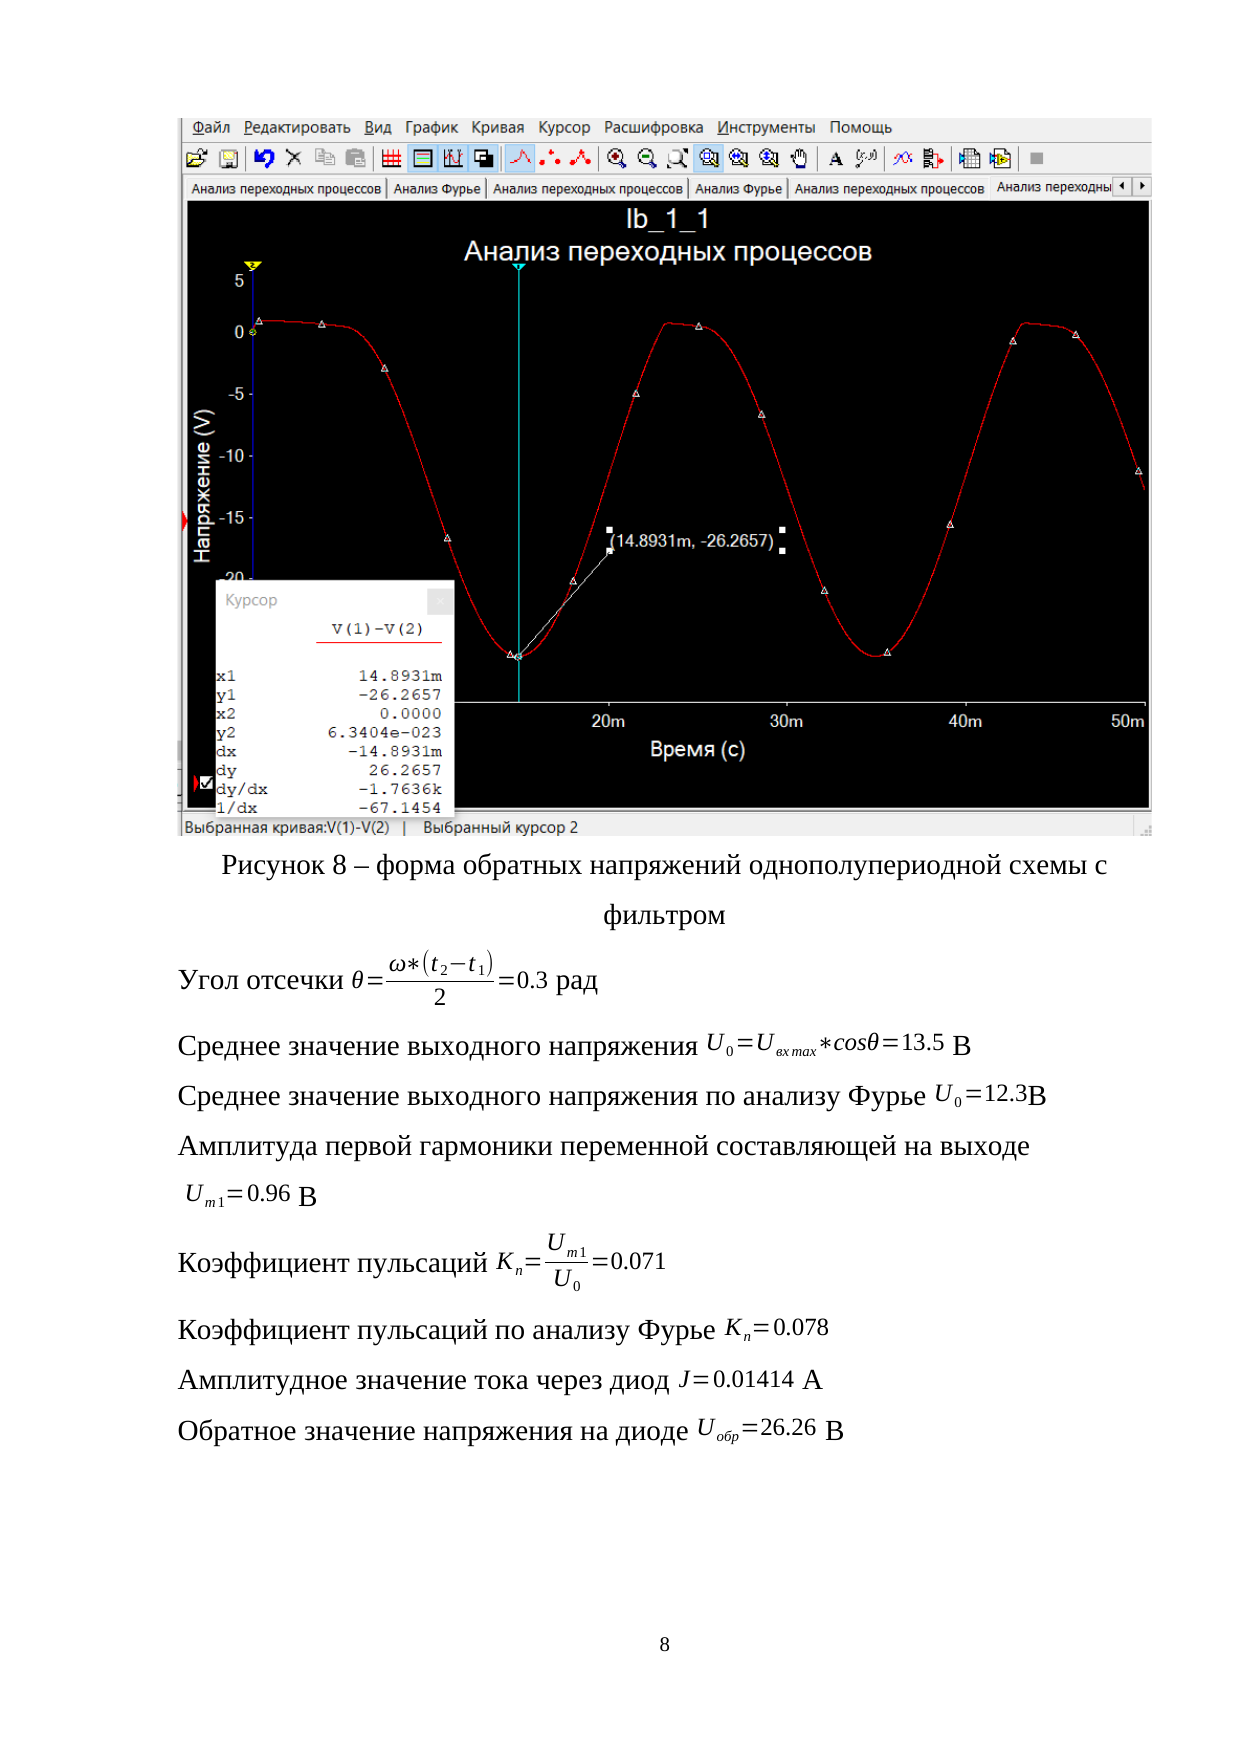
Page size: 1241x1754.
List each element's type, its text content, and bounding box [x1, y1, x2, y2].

text Рисунок 8 – форма обратных напряжений однополупериодной схемы с фильтром [177, 847, 1152, 931]
text Амплитуда первой гармоники переменной составляющей на выходе [177, 1128, 1152, 1162]
text Обратное значение напряжения на диоде В [177, 1413, 1152, 1446]
text Коэффициент пульсаций по анализу Фурье [177, 1312, 1152, 1346]
text Среднее значение выходного напряжения В [177, 1028, 1152, 1061]
text Коэффициент пульсаций [177, 1229, 1152, 1295]
picture [177, 118, 1152, 836]
text Среднее значение выходного напряжения по анализу Фурье В [177, 1078, 1152, 1112]
text Амплитудное значение тока через диод А [177, 1362, 1152, 1396]
text Угол отсечки рад [177, 948, 1152, 1011]
text В [177, 1179, 1152, 1212]
